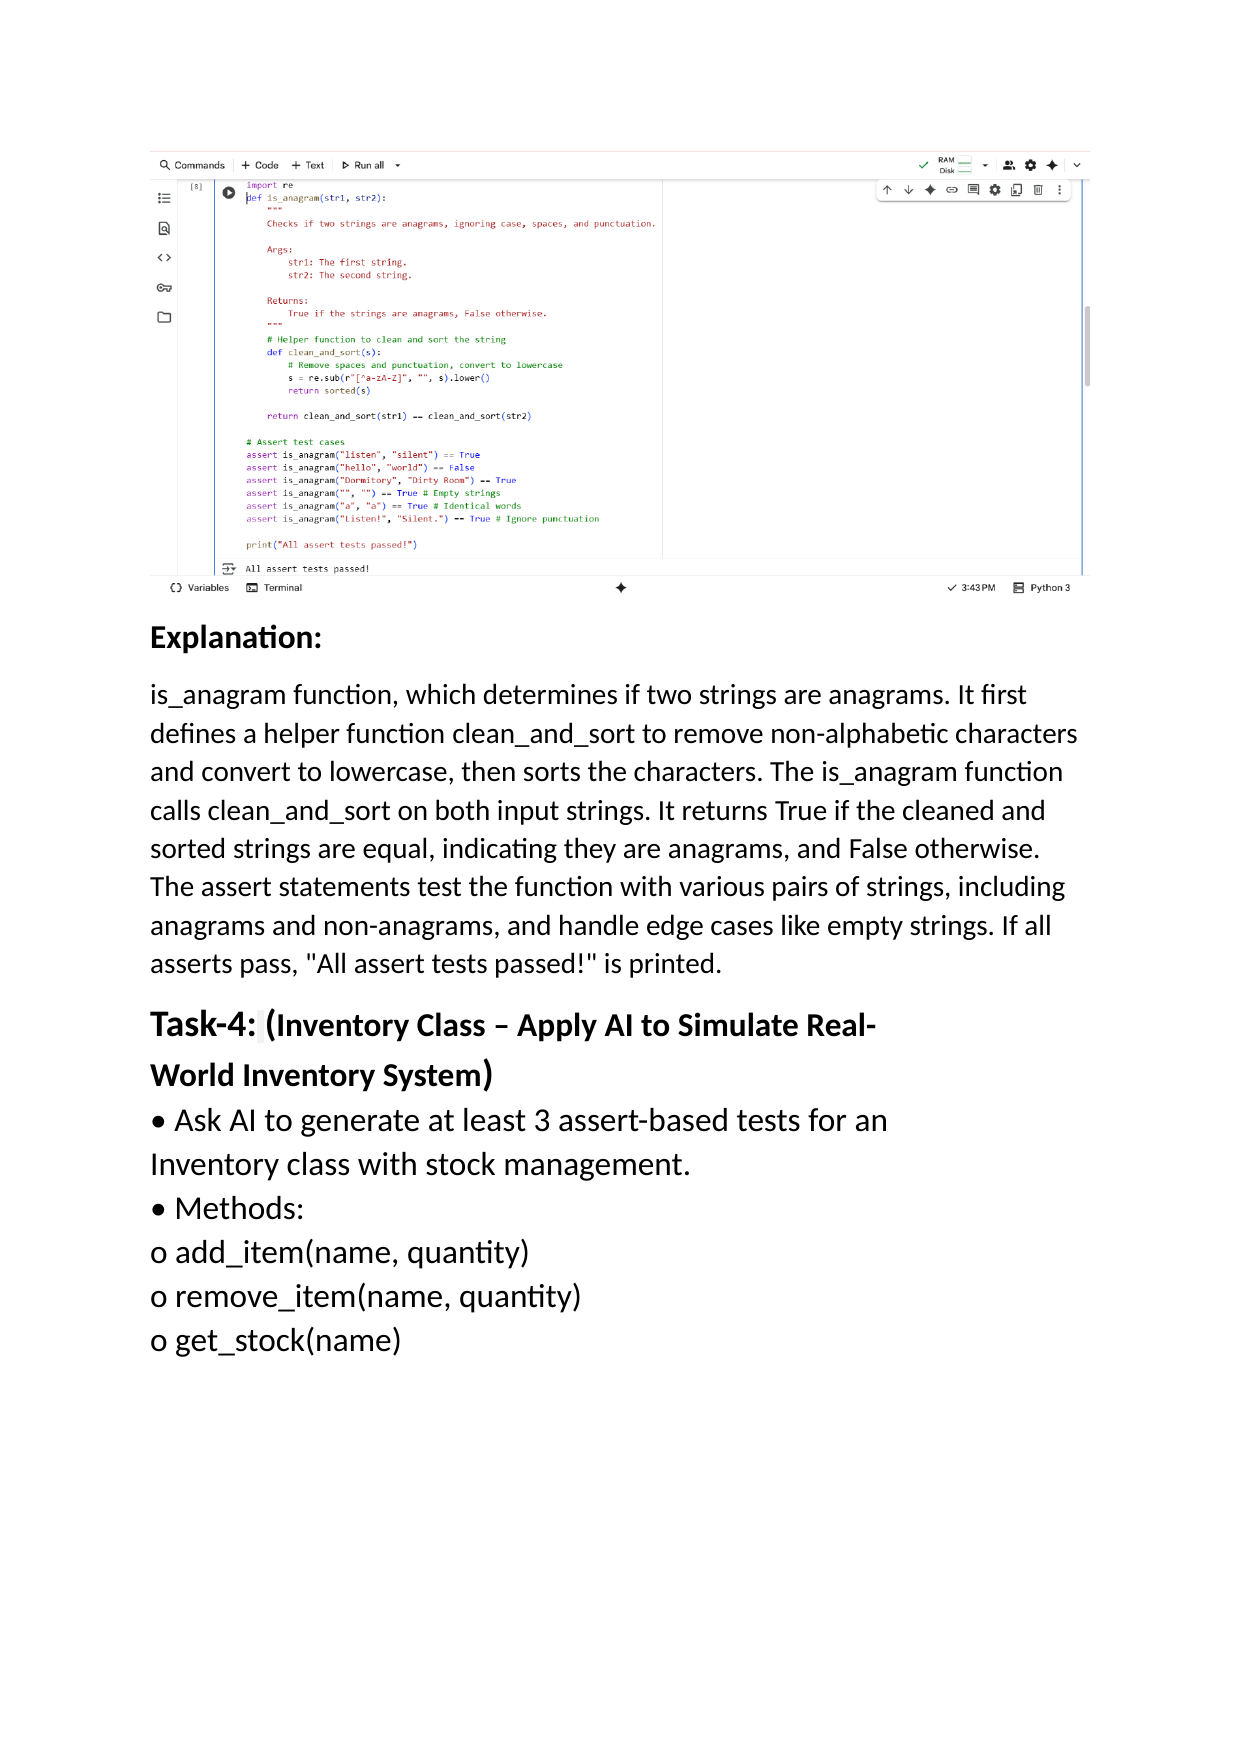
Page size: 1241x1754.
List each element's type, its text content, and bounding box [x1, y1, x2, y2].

text Task-4: (Inventory Class – Apply AI to Simulate Real- World Inventory System) • Ask AI to generate at least 3 assert-based tests for an Inventory class with stock management. • Methods: o add_item(name, quantity) o remove_item(name, quantity) o get_stock(name) [150, 1000, 1090, 1359]
text Explanation: [150, 616, 1090, 656]
text is_anagram function, which determines if two strings are anagrams. It first defines a helper function clean_and_sort to remove non-alphabetic characters and convert to lowercase, then sorts the characters. The is_anagram function calls clean_and_sort on both input strings. It returns True if the cleaned and sorted strings are equal, indicating they are anagrams, and False otherwise. The assert statements test the function with various pairs of strings, including anagrams and non-anagrams, and handle edge cases like empty strings. If all asserts pass, "All assert tests passed!" is printed. [150, 676, 1090, 981]
picture [150, 150, 1091, 597]
